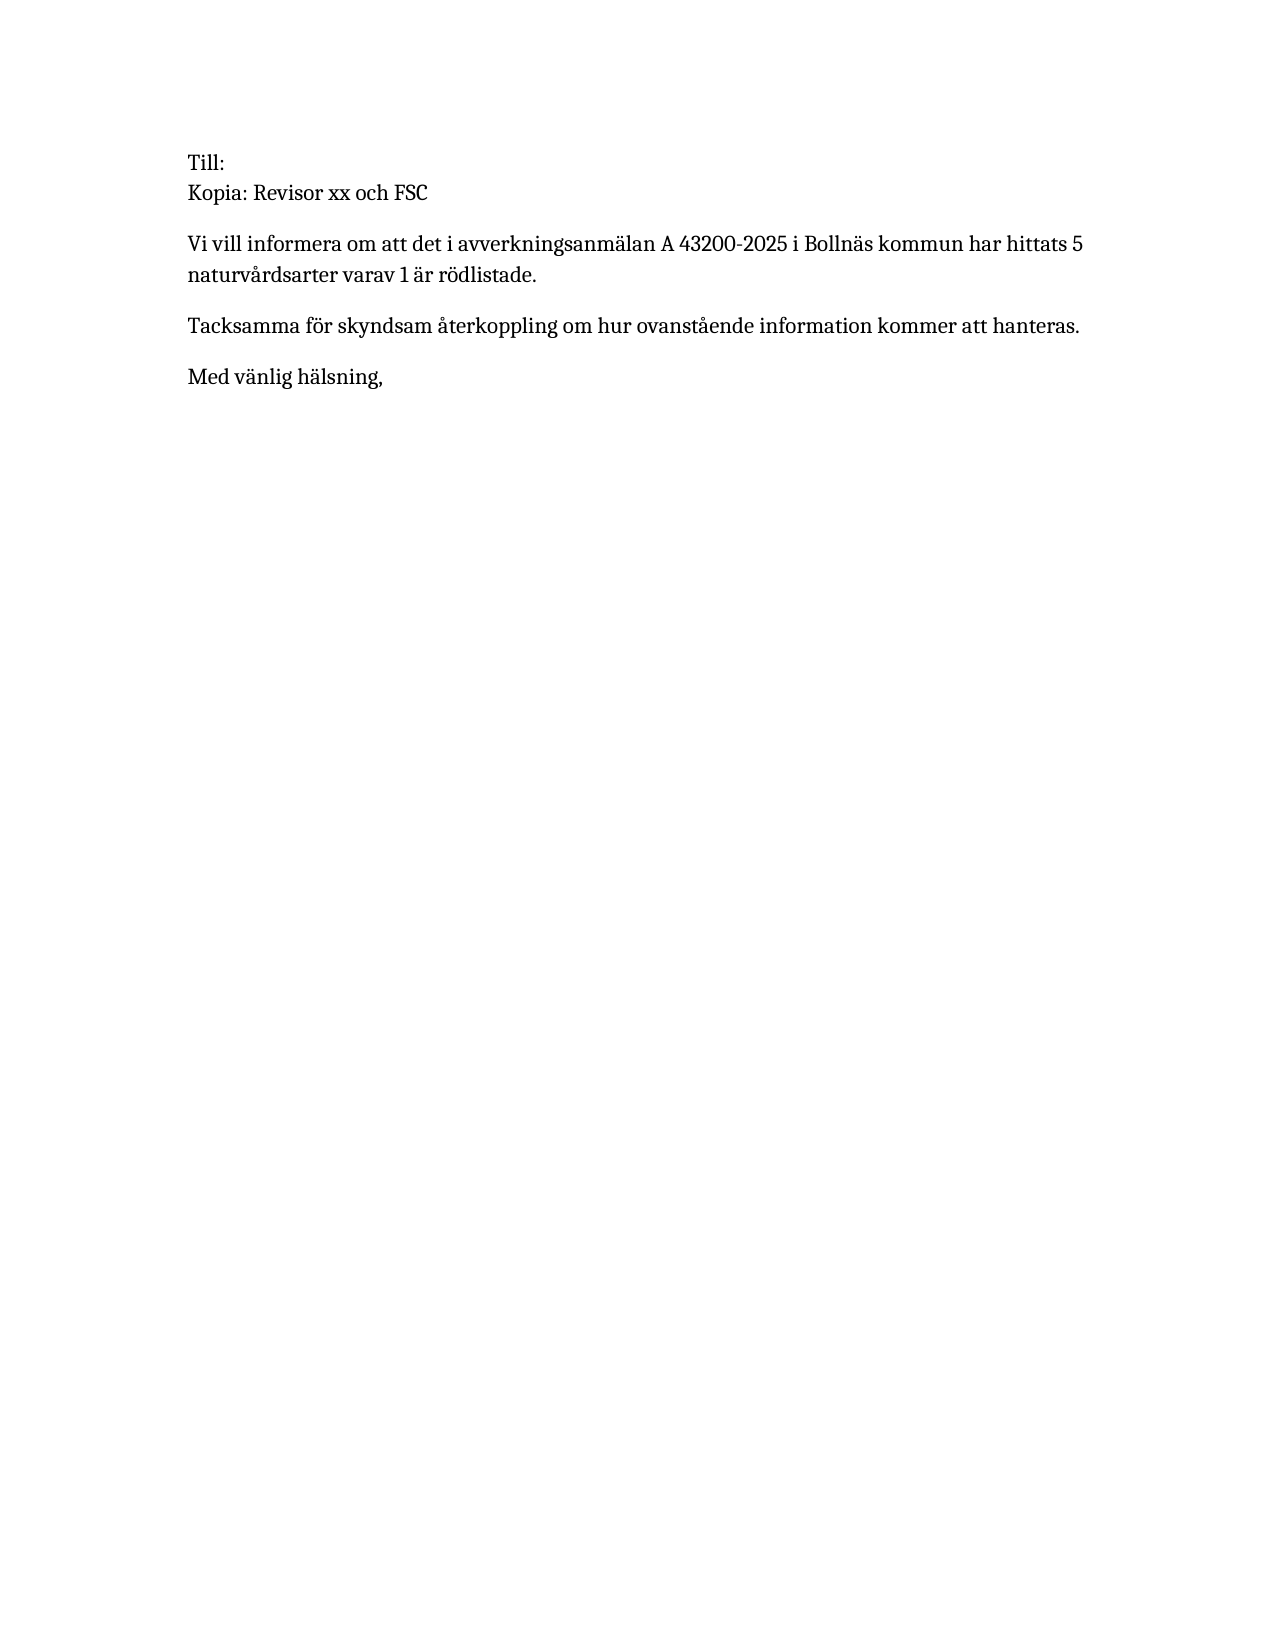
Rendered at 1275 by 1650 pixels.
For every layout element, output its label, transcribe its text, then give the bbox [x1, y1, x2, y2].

text Vi vill informera om att det i avverkningsanmälan A 43200-2025 i Bollnäs kommun har hittats 5 naturvårdsarter varav 1 är rödlistade. [187, 231, 1087, 288]
text Med vänlig hälsning, [187, 363, 1087, 420]
text Till: Kopia: Revisor xx och FSC [187, 150, 1087, 207]
text Tacksamma för skyndsam återkoppling om hur ovanstående information kommer att hanteras. [187, 312, 1087, 339]
